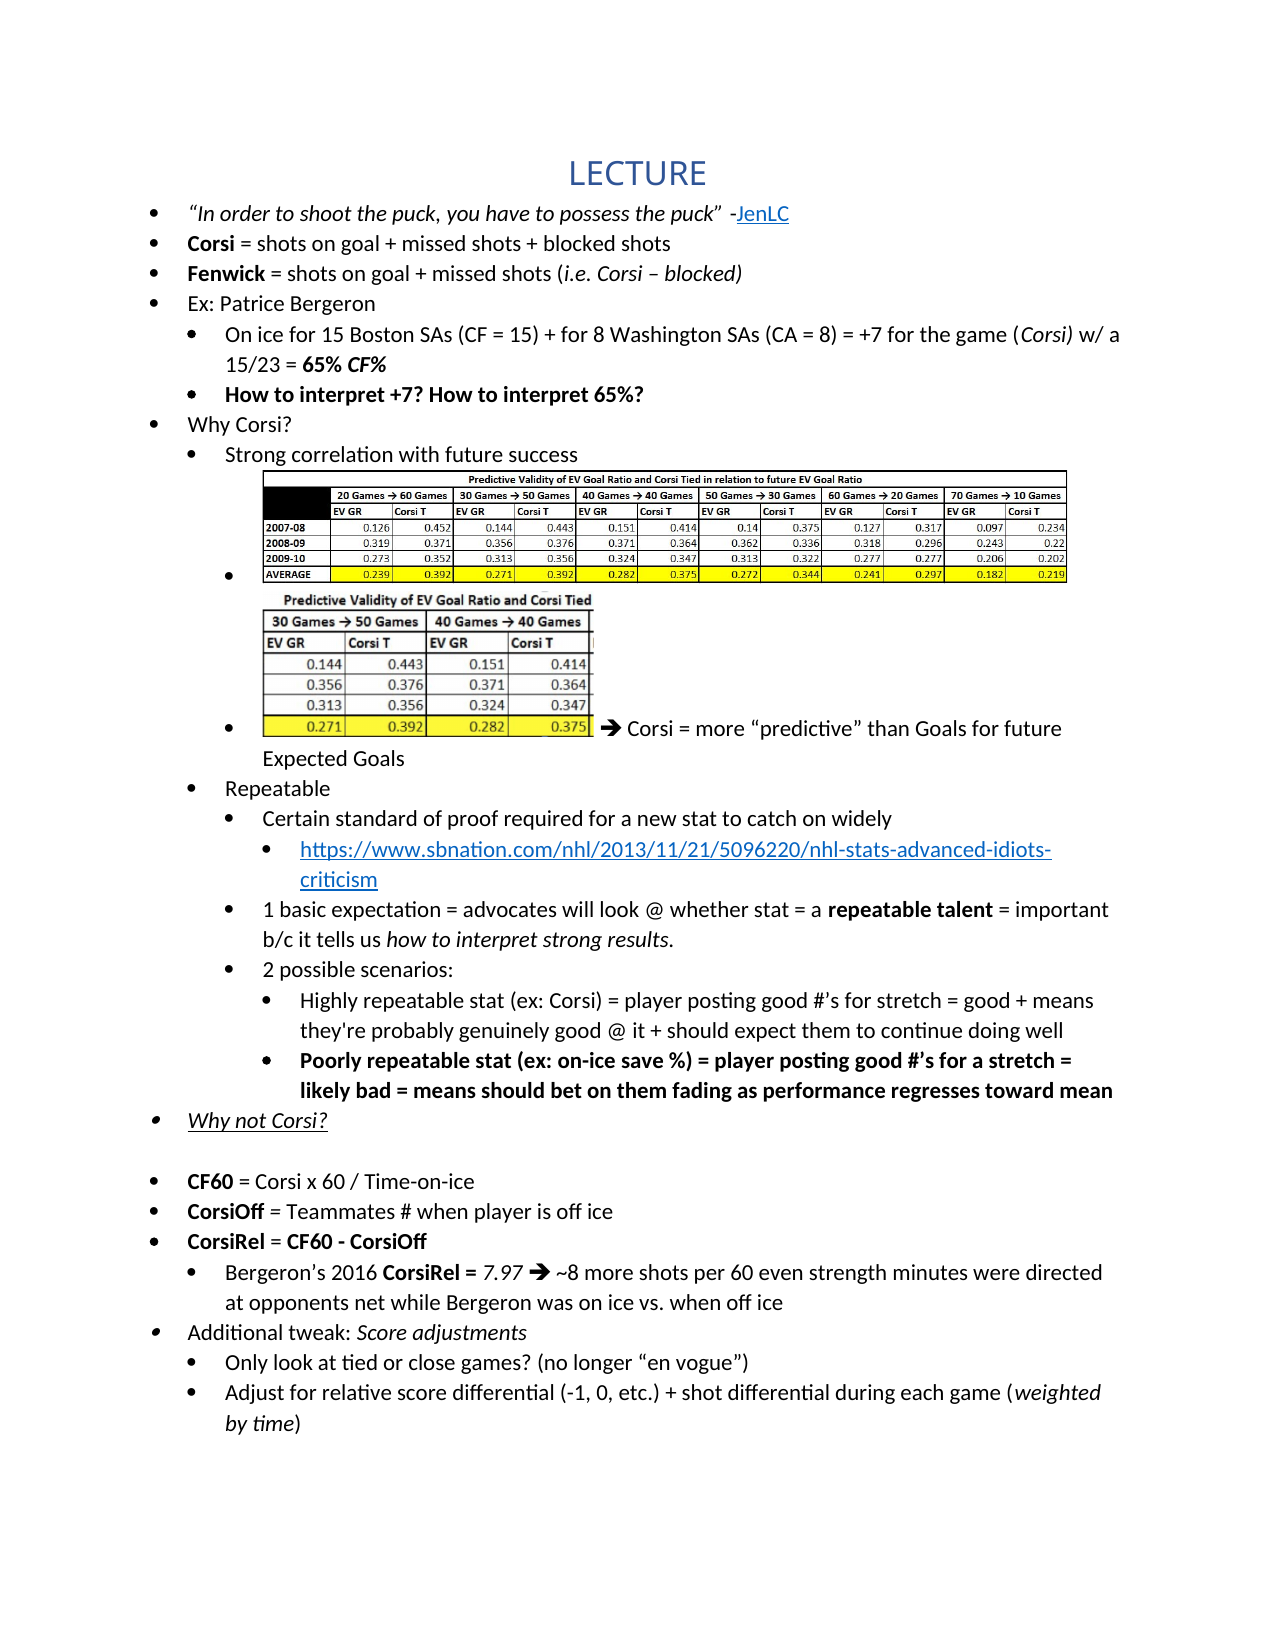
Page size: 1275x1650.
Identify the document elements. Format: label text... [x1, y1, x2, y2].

list Adjust for relative score differential (-1, 0, etc.) + shot differential during each game (weighted by time) [187, 1378, 1125, 1437]
list CorsiOff = Teammates # when player is off ice [150, 1197, 1125, 1225]
list Repeatable [187, 774, 1125, 802]
list 2 possible scenarios: [225, 956, 1125, 984]
list Highly repeatable stat (ex: Corsi) = player posting good #’s for stretch = good + means they're probably genuinely good @ it + should expect them to continue doing well [262, 986, 1125, 1044]
list CF60 = Corsi x 60 / Time-on-ice [150, 1167, 1125, 1195]
list Fenwick = shots on goal + missed shots (i.e. Corsi – blocked) [150, 259, 1125, 287]
list 1 basic expectation = advocates will look @ whether stat = a repeatable talent = important b/c it tells us how to interpret strong results. [225, 895, 1125, 953]
list “In order to shoot the puck, you have to possess the puck” -JenLC [150, 199, 1125, 227]
list Additional tweak: Score adjustments [150, 1318, 1125, 1346]
list Certain standard of proof required for a new stat to catch on widely [225, 804, 1125, 833]
list Poorly repeatable stat (ex: on-ice save %) = player posting good #’s for a stretch = likely bad = means should bet on them fading as performance regresses toward mean [262, 1046, 1125, 1104]
subtitle LECTURE [150, 150, 1125, 195]
list Why Corsi? [150, 410, 1125, 438]
list Ex: Patrice Bergeron [150, 289, 1125, 318]
list Why not Corsi? [150, 1107, 1125, 1135]
list Bergeron’s 2016 CorsiRel = 7.97 ~8 more shots per 60 even strength minutes were directed at opponents net while Bergeron was on ice vs. when off ice [187, 1258, 1125, 1316]
list On ice for 15 Boston SAs (CF = 15) + for 8 Washington SAs (CA = 8) = +7 for the game (Corsi) w/ a 15/23 = 65% CF% [187, 320, 1125, 378]
list https://www.sbnation.com/nhl/2013/11/21/5096220/nhl-stats-advanced-idiots-criticism [262, 835, 1125, 893]
picture [262, 470, 1068, 584]
list CorsiRel = CF60 - CorsiOff [150, 1227, 1125, 1256]
picture [262, 591, 594, 737]
list Strong correlation with future success [187, 441, 1125, 469]
list How to interpret +7? How to interpret 65%? [187, 380, 1125, 408]
list Corsi = shots on goal + missed shots + blocked shots [150, 229, 1125, 257]
list Only look at tied or close games? (no longer “en vogue”) [187, 1348, 1125, 1376]
